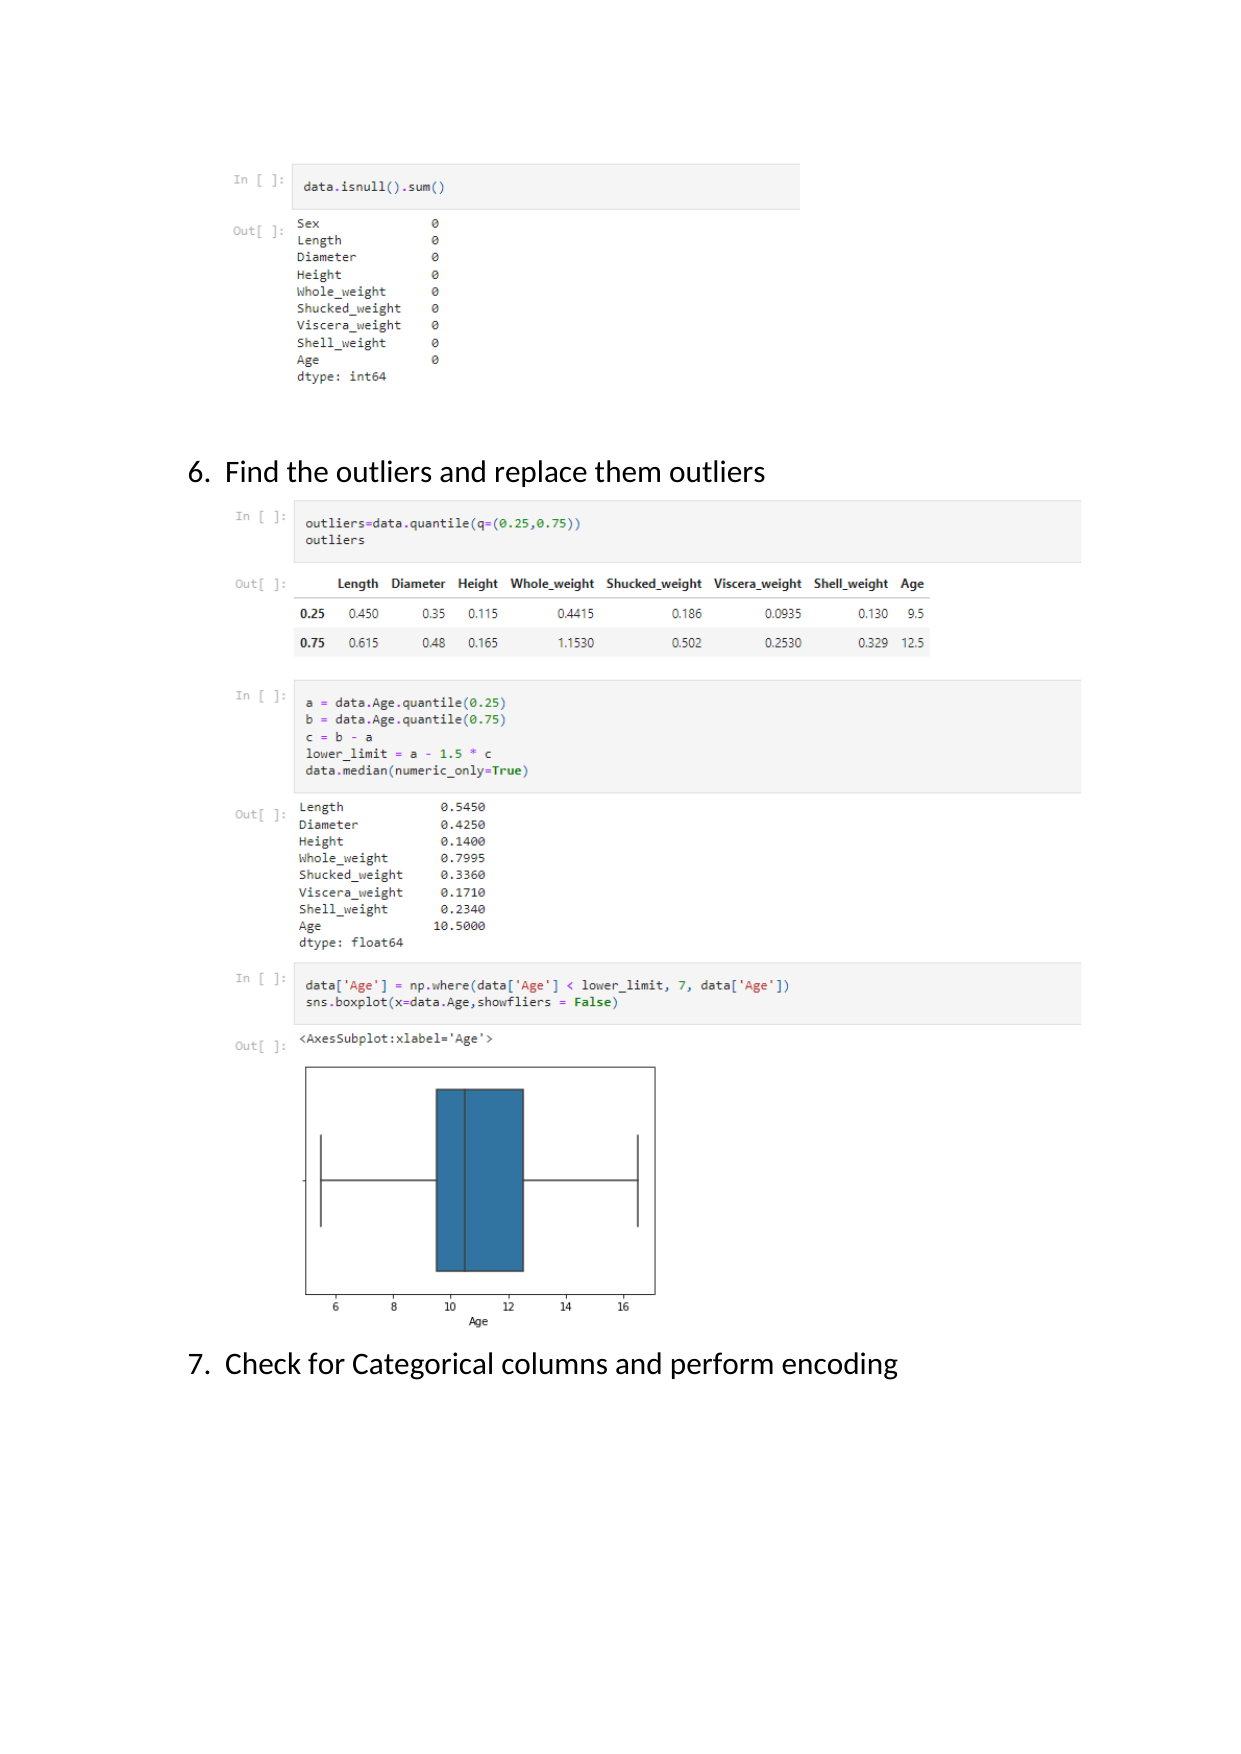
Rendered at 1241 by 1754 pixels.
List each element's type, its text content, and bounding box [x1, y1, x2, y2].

list Check for Categorical columns and perform encoding [187, 1344, 1090, 1382]
picture [225, 492, 1082, 1342]
picture [225, 150, 800, 409]
list Find the outliers and replace them outliers [187, 452, 1090, 490]
